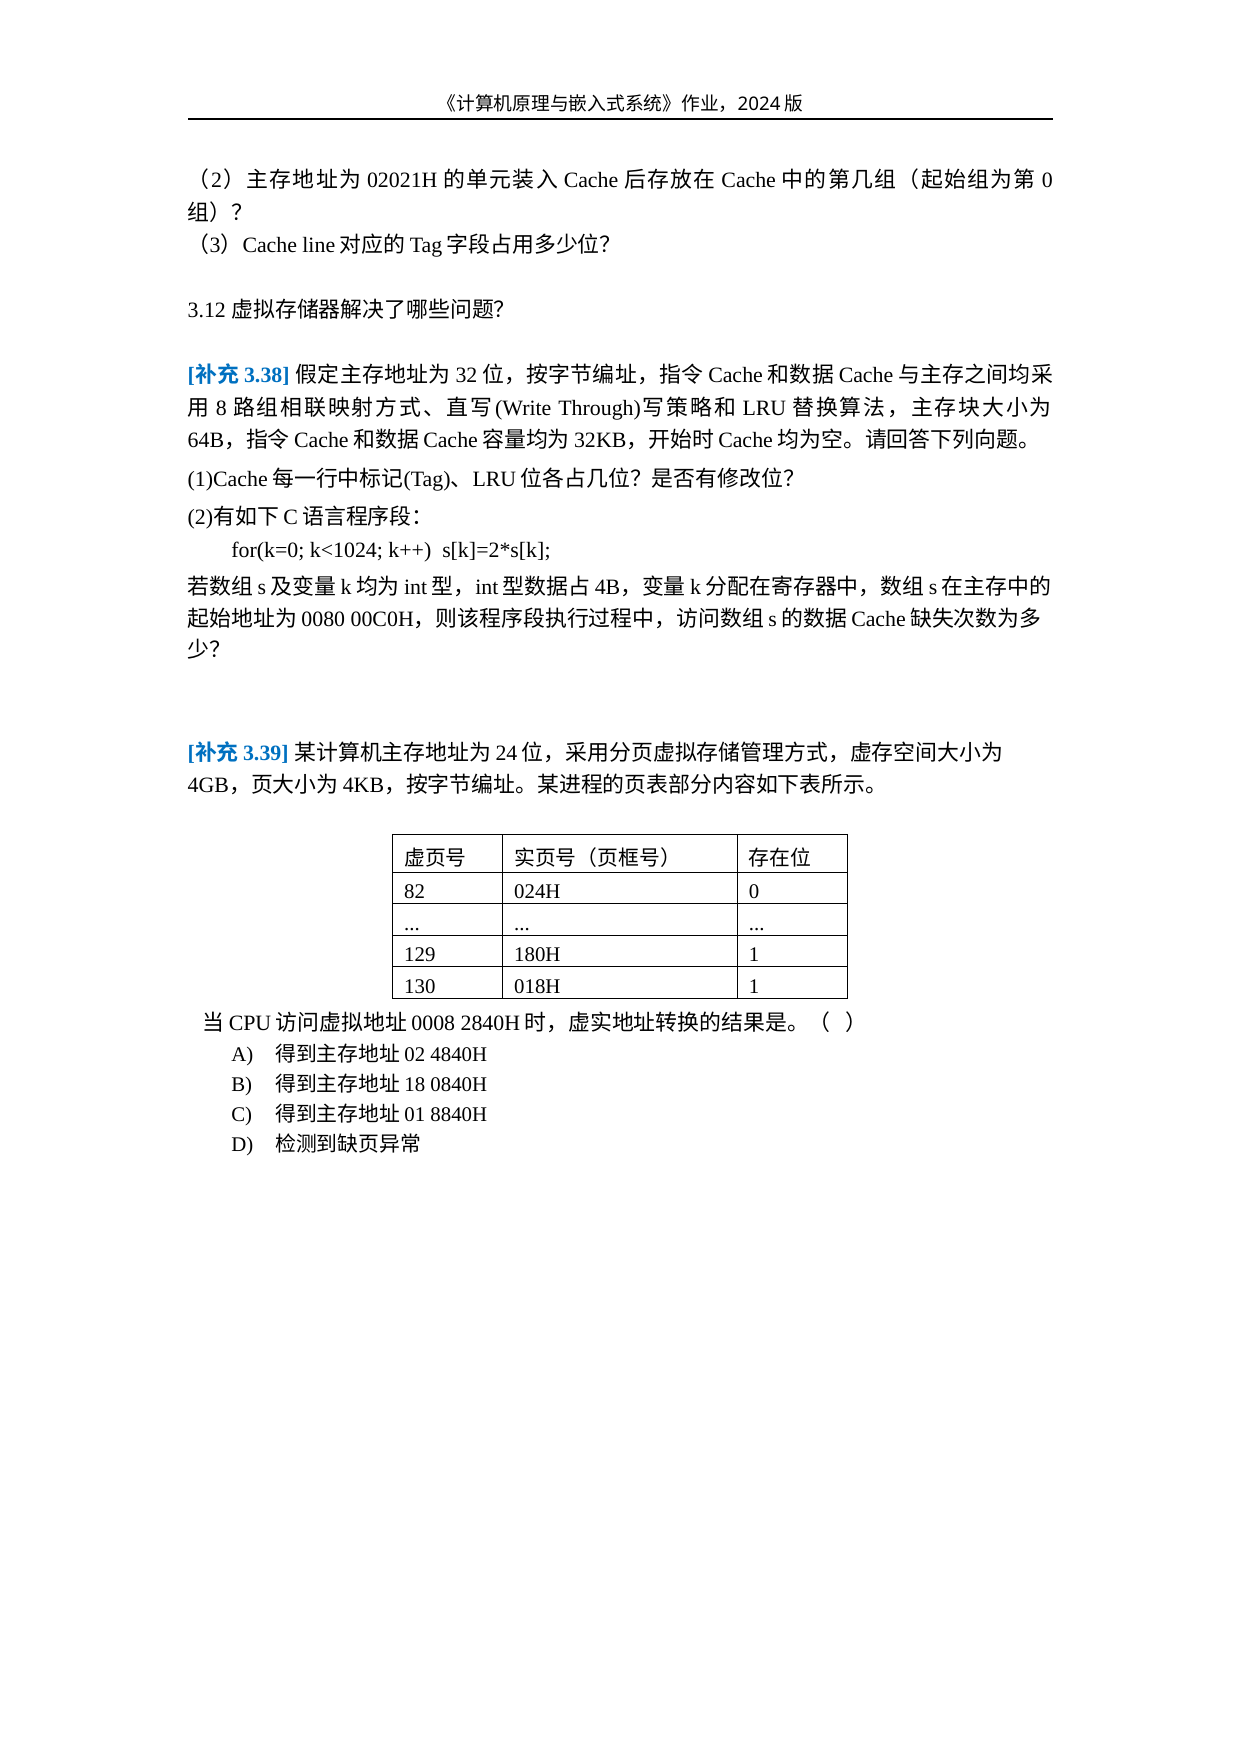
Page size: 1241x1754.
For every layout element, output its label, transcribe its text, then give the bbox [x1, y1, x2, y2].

table_cell 129 [393, 936, 502, 966]
text for(k=0; k<1024; k++) s[k]=2*s[k]; [231, 537, 1053, 562]
text [补充3.38] 假定主存地址为32位，按字节编址，指令Cache和数据Cache与主存之间均采用8路组相联映射方式、直写(Write Through)写策略和LRU替换算法，主存块大小为64B，指令Cache和数据Cache容量均为32KB，开始时Cache均为空。请回答下列向题。 [187, 357, 1053, 454]
table_cell 82 [393, 873, 502, 903]
text [补充3.39] 某计算机主存地址为24位，采用分页虚拟存储管理方式，虚存空间大小为4GB，页大小为4KB，按字节编址。某进程的页表部分内容如下表所示。 [187, 735, 1053, 799]
table_cell ... [393, 904, 502, 935]
table_cell 1 [738, 967, 847, 998]
table_cell 018H [503, 967, 737, 998]
text 3.12 虚拟存储器解决了哪些问题？ [187, 292, 1053, 324]
list 得到主存地址02 4840H [231, 1037, 1053, 1067]
list 得到主存地址18 0840H [231, 1067, 1053, 1097]
text (1)Cache每一行中标记(Tag)、LRU位各占几位？是否有修改位？ [187, 461, 1053, 493]
text 当CPU访问虚拟地址0008 2840H时，虚实地址转换的结果是。（ ） [202, 1005, 1053, 1037]
table_cell 130 [393, 967, 502, 998]
table_cell 024H [503, 873, 737, 903]
list 检测到缺页异常 [231, 1128, 1053, 1158]
table_cell ... [738, 904, 847, 935]
text （3）Cache line对应的Tag字段占用多少位？ [187, 227, 1053, 259]
table_cell ... [503, 904, 737, 935]
table_cell 1 [738, 936, 847, 966]
table_header 虚页号 [393, 835, 502, 872]
table_header 实页号（页框号） [503, 835, 737, 872]
table_cell 0 [738, 873, 847, 903]
text (2)有如下C语言程序段： [187, 499, 1053, 531]
text （2）主存地址为02021H的单元装入Cache后存放在Cache中的第几组（起始组为第0组）？ [187, 162, 1053, 227]
table_header 存在位 [738, 835, 847, 872]
list 得到主存地址01 8840H [231, 1097, 1053, 1128]
text 若数组s及变量k均为int型，int型数据占4B，变量k分配在寄存器中，数组s在主存中的起始地址为0080 00C0H，则该程序段执行过程中，访问数组s的数据Cache缺失次数为多少？ [187, 569, 1053, 664]
table_cell 180H [503, 936, 737, 966]
